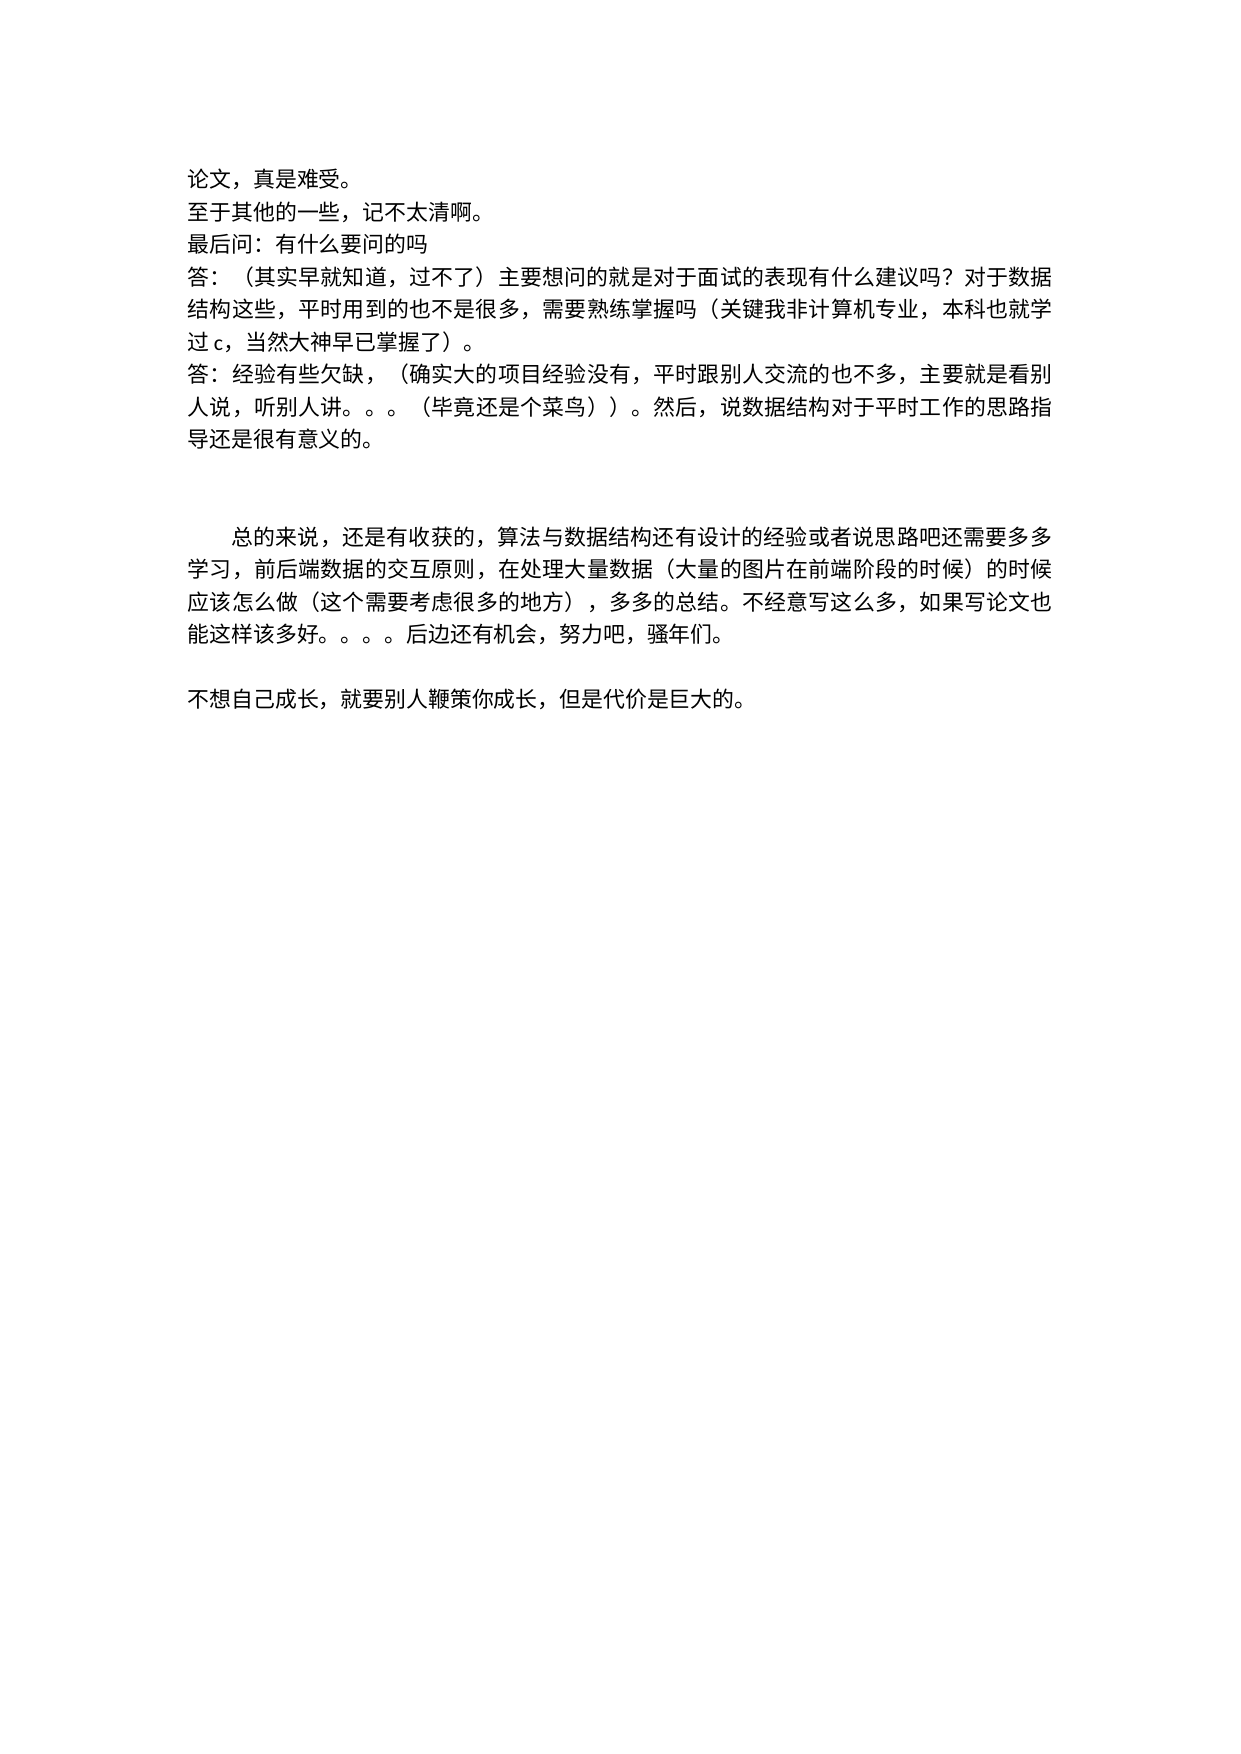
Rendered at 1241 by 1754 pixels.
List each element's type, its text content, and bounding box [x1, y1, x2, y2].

text 答：经验有些欠缺，（确实大的项目经验没有，平时跟别人交流的也不多，主要就是看别人说，听别人讲。。。（毕竟还是个菜鸟））。然后，说数据结构对于平时工作的思路指导还是很有意义的。 [187, 357, 1053, 454]
text 答：（其实早就知道，过不了）主要想问的就是对于面试的表现有什么建议吗？对于数据结构这些，平时用到的也不是很多，需要熟练掌握吗（关键我非计算机专业，本科也就学过c，当然大神早已掌握了）。 [187, 259, 1053, 357]
text 最后问：有什么要问的吗 [187, 227, 1053, 259]
text 至于其他的一些，记不太清啊。 [187, 194, 1053, 227]
text 不想自己成长，就要别人鞭策你成长，但是代价是巨大的。 [187, 682, 1053, 714]
text 总的来说，还是有收获的，算法与数据结构还有设计的经验或者说思路吧还需要多多学习，前后端数据的交互原则，在处理大量数据（大量的图片在前端阶段的时候）的时候，应该怎么做（这个需要考虑很多的地方），多多的总结。不经意写这么多，如果写论文也能这样该多好。。。。后边还有机会，努力吧，骚年们。 [187, 519, 1053, 649]
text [187, 162, 1053, 194]
